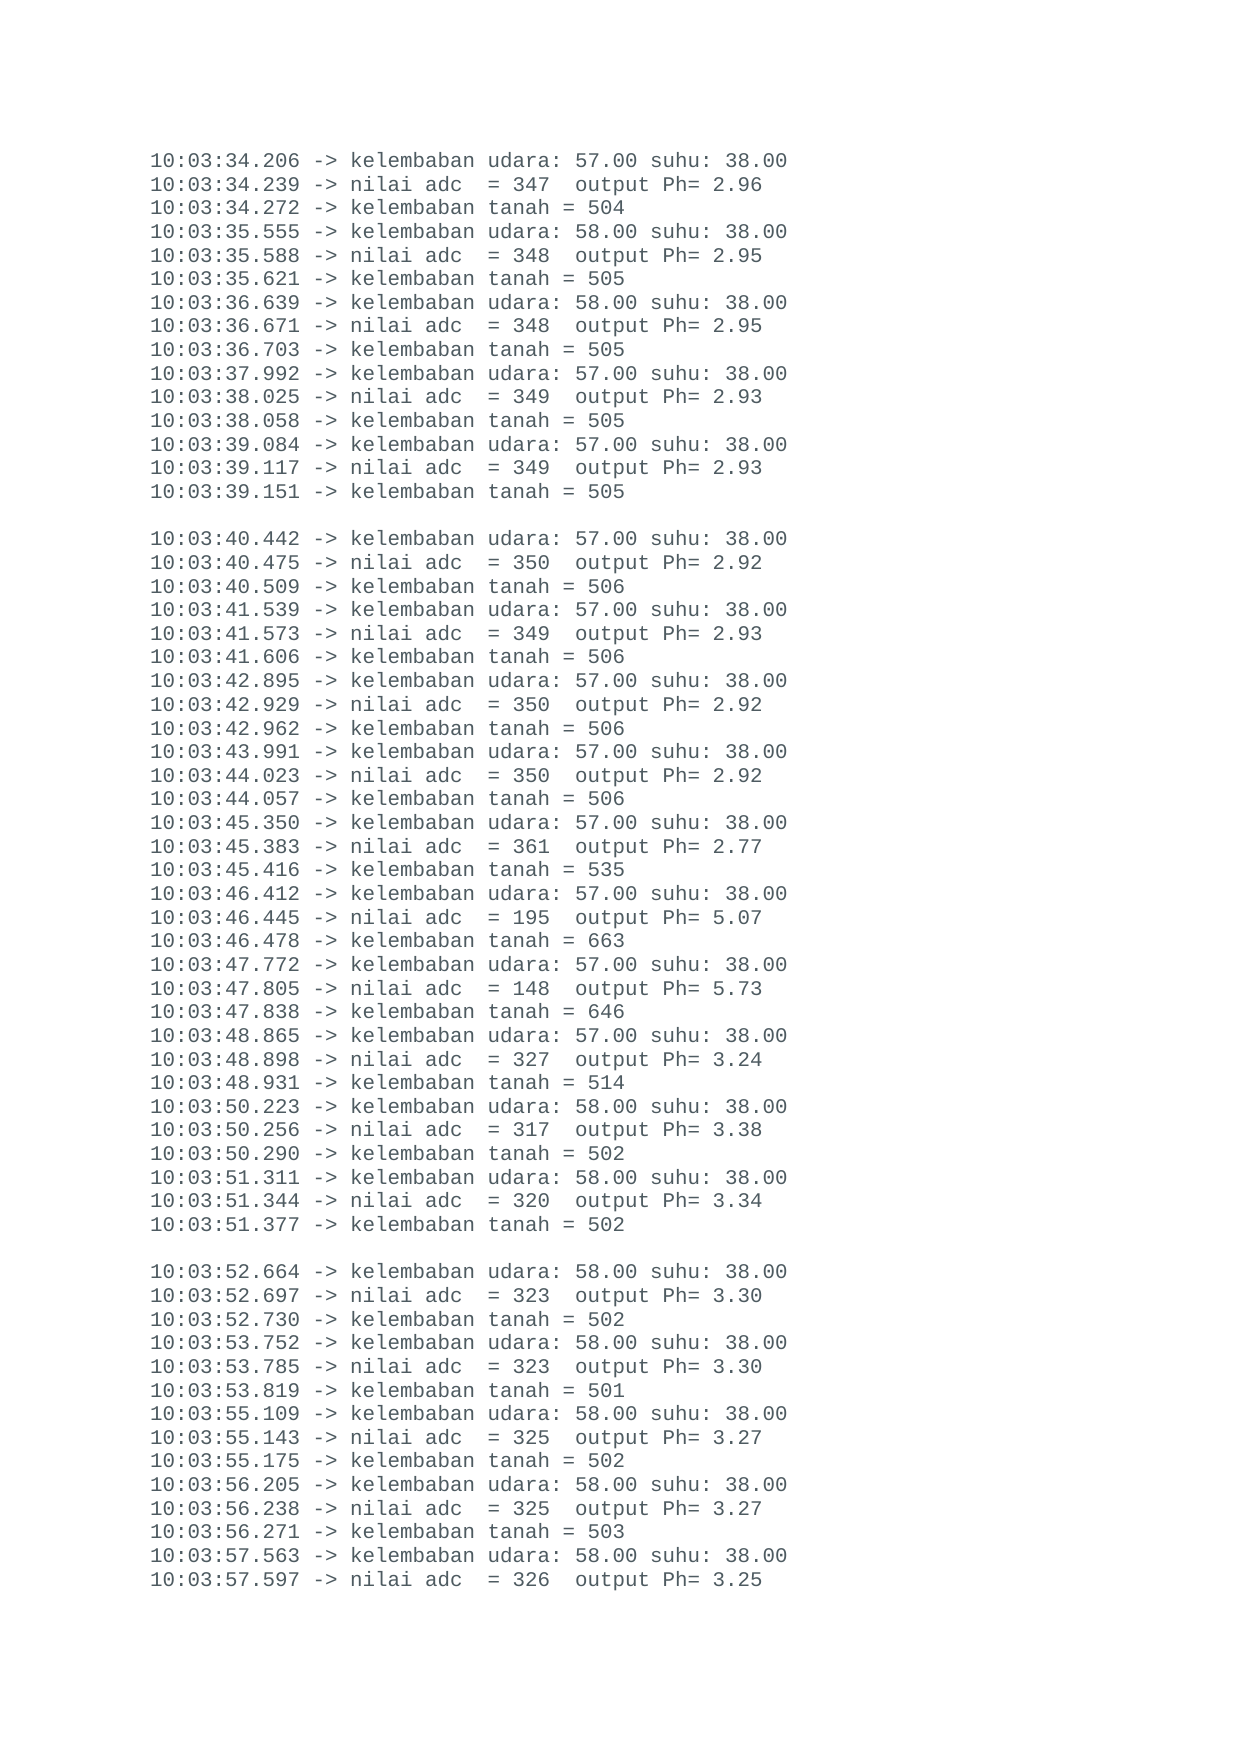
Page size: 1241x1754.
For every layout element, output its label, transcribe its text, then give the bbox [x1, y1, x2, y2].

text 10:03:57.563 -> kelembaban udara: 58.00 suhu: 38.00 [150, 1545, 1090, 1569]
text 10:03:56.271 -> kelembaban tanah = 503 [150, 1521, 1090, 1545]
text 10:03:42.895 -> kelembaban udara: 57.00 suhu: 38.00 [150, 670, 1090, 694]
text 10:03:48.865 -> kelembaban udara: 57.00 suhu: 38.00 [150, 1025, 1090, 1048]
text 10:03:55.109 -> kelembaban udara: 58.00 suhu: 38.00 [150, 1403, 1090, 1427]
text 10:03:47.805 -> nilai adc = 148 output Ph= 5.73 [150, 978, 1090, 1001]
text 10:03:52.664 -> kelembaban udara: 58.00 suhu: 38.00 [150, 1261, 1090, 1285]
text 10:03:46.445 -> nilai adc = 195 output Ph= 5.07 [150, 907, 1090, 930]
text 10:03:45.416 -> kelembaban tanah = 535 [150, 859, 1090, 883]
text 10:03:38.058 -> kelembaban tanah = 505 [150, 410, 1090, 434]
text 10:03:41.606 -> kelembaban tanah = 506 [150, 647, 1090, 670]
text 10:03:36.703 -> kelembaban tanah = 505 [150, 339, 1090, 363]
text 10:03:42.929 -> nilai adc = 350 output Ph= 2.92 [150, 694, 1090, 717]
text 10:03:52.697 -> nilai adc = 323 output Ph= 3.30 [150, 1285, 1090, 1309]
text 10:03:38.025 -> nilai adc = 349 output Ph= 2.93 [150, 386, 1090, 410]
text 10:03:53.819 -> kelembaban tanah = 501 [150, 1379, 1090, 1403]
text 10:03:47.772 -> kelembaban udara: 57.00 suhu: 38.00 [150, 954, 1090, 978]
text 10:03:39.151 -> kelembaban tanah = 505 [150, 481, 1090, 505]
text 10:03:42.962 -> kelembaban tanah = 506 [150, 717, 1090, 741]
text 10:03:52.730 -> kelembaban tanah = 502 [150, 1309, 1090, 1332]
text 10:03:57.597 -> nilai adc = 326 output Ph= 3.25 [150, 1569, 1090, 1592]
text 10:03:43.991 -> kelembaban udara: 57.00 suhu: 38.00 [150, 741, 1090, 765]
text 10:03:46.412 -> kelembaban udara: 57.00 suhu: 38.00 [150, 883, 1090, 907]
text 10:03:51.377 -> kelembaban tanah = 502 [150, 1214, 1090, 1238]
text 10:03:45.383 -> nilai adc = 361 output Ph= 2.77 [150, 836, 1090, 859]
text 10:03:40.442 -> kelembaban udara: 57.00 suhu: 38.00 [150, 528, 1090, 552]
text 10:03:39.117 -> nilai adc = 349 output Ph= 2.93 [150, 457, 1090, 481]
text 10:03:46.478 -> kelembaban tanah = 663 [150, 930, 1090, 954]
text 10:03:34.272 -> kelembaban tanah = 504 [150, 197, 1090, 221]
text 10:03:40.475 -> nilai adc = 350 output Ph= 2.92 [150, 552, 1090, 576]
text 10:03:50.256 -> nilai adc = 317 output Ph= 3.38 [150, 1119, 1090, 1143]
text 10:03:36.671 -> nilai adc = 348 output Ph= 2.95 [150, 316, 1090, 339]
text 10:03:35.621 -> kelembaban tanah = 505 [150, 268, 1090, 292]
text 10:03:53.752 -> kelembaban udara: 58.00 suhu: 38.00 [150, 1332, 1090, 1356]
text 10:03:34.239 -> nilai adc = 347 output Ph= 2.96 [150, 174, 1090, 197]
text 10:03:44.023 -> nilai adc = 350 output Ph= 2.92 [150, 765, 1090, 788]
text 10:03:48.931 -> kelembaban tanah = 514 [150, 1072, 1090, 1096]
text 10:03:37.992 -> kelembaban udara: 57.00 suhu: 38.00 [150, 363, 1090, 386]
text 10:03:35.555 -> kelembaban udara: 58.00 suhu: 38.00 [150, 221, 1090, 244]
text 10:03:50.290 -> kelembaban tanah = 502 [150, 1143, 1090, 1167]
text 10:03:53.785 -> nilai adc = 323 output Ph= 3.30 [150, 1356, 1090, 1379]
text 10:03:50.223 -> kelembaban udara: 58.00 suhu: 38.00 [150, 1096, 1090, 1119]
text 10:03:41.539 -> kelembaban udara: 57.00 suhu: 38.00 [150, 599, 1090, 623]
text 10:03:47.838 -> kelembaban tanah = 646 [150, 1001, 1090, 1025]
text 10:03:45.350 -> kelembaban udara: 57.00 suhu: 38.00 [150, 812, 1090, 836]
text 10:03:36.639 -> kelembaban udara: 58.00 suhu: 38.00 [150, 292, 1090, 316]
text 10:03:56.238 -> nilai adc = 325 output Ph= 3.27 [150, 1498, 1090, 1521]
text 10:03:51.311 -> kelembaban udara: 58.00 suhu: 38.00 [150, 1167, 1090, 1190]
text 10:03:39.084 -> kelembaban udara: 57.00 suhu: 38.00 [150, 434, 1090, 457]
text 10:03:55.143 -> nilai adc = 325 output Ph= 3.27 [150, 1427, 1090, 1451]
text 10:03:34.206 -> kelembaban udara: 57.00 suhu: 38.00 [150, 150, 1090, 174]
text 10:03:51.344 -> nilai adc = 320 output Ph= 3.34 [150, 1190, 1090, 1214]
text 10:03:40.509 -> kelembaban tanah = 506 [150, 576, 1090, 599]
text 10:03:56.205 -> kelembaban udara: 58.00 suhu: 38.00 [150, 1474, 1090, 1498]
text 10:03:41.573 -> nilai adc = 349 output Ph= 2.93 [150, 623, 1090, 647]
text 10:03:48.898 -> nilai adc = 327 output Ph= 3.24 [150, 1048, 1090, 1072]
text 10:03:44.057 -> kelembaban tanah = 506 [150, 788, 1090, 812]
text 10:03:35.588 -> nilai adc = 348 output Ph= 2.95 [150, 244, 1090, 268]
text 10:03:55.175 -> kelembaban tanah = 502 [150, 1451, 1090, 1474]
